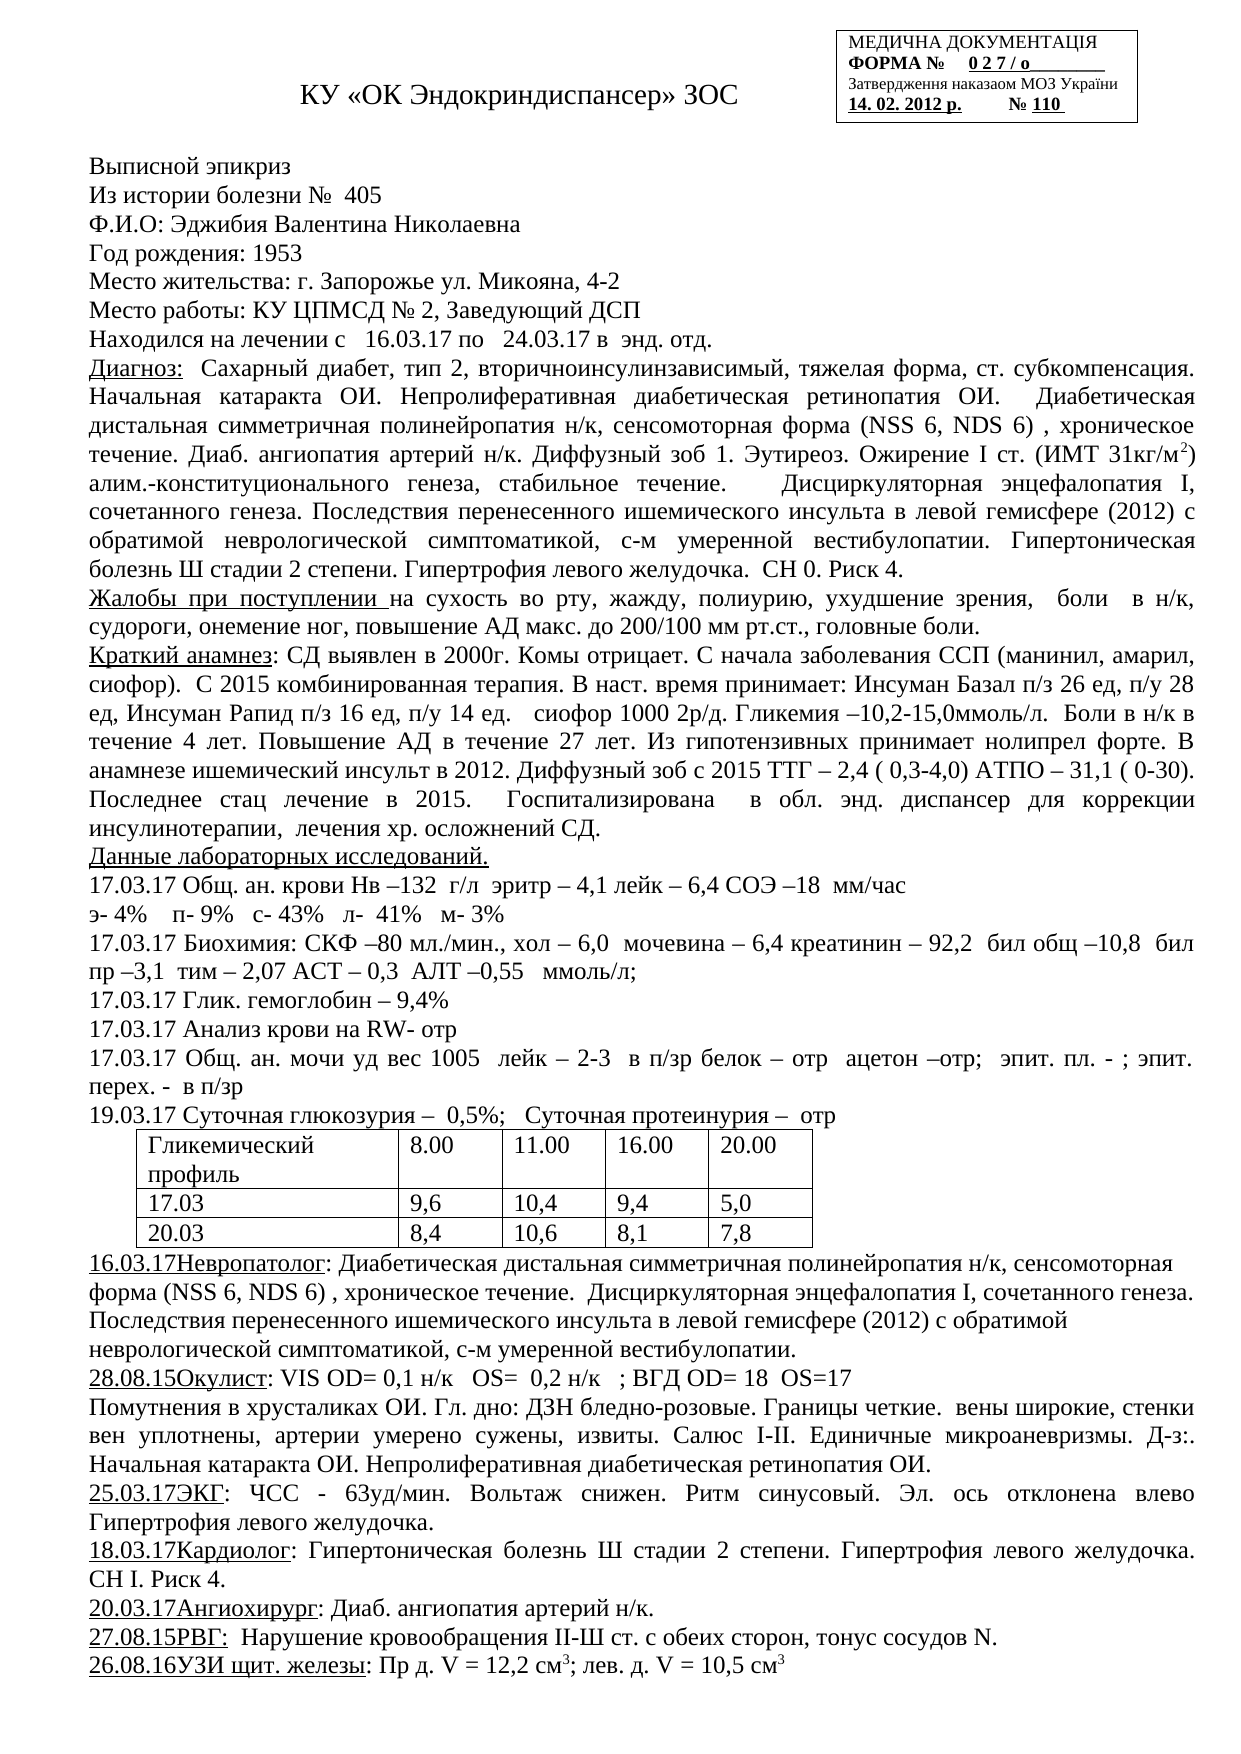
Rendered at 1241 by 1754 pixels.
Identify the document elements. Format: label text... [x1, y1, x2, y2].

text Год рождения: 1953 [89, 238, 1196, 266]
text Диагноз: Сахарный диабет, тип 2, вторичноинсулинзависимый, тяжелая форма, ст. субкомпенсация. Начальная катаракта ОИ. Непролиферативная диабетическая ретинопатия ОИ. Диабетическая дистальная симметричная полинейропатия н/к, сенсомоторная форма (NSS 6, NDS 6) , хроническое течение. Диаб. ангиопатия артерий н/к. Диффузный зоб 1. Эутиреоз. Ожирение I ст. (ИМТ 31кг/м2) алим.-конституционального генеза, стабильное течение. Дисциркуляторная энцефалопатия I, сочетанного генеза. Последствия перенесенного ишемического инсульта в левой гемисфере (2012) с обратимой неврологической симптоматикой, с-м умеренной вестибулопатии. Гипертоническая болезнь Ш стадии 2 степени. Гипертрофия левого желудочка. СН 0. Риск 4. [89, 353, 1196, 583]
table_cell 20.03 [137, 1218, 398, 1247]
text 26.08.16УЗИ щит. железы: Пр д. V = 12,2 см3; лев. д. V = 10,5 см3 [89, 1651, 1196, 1679]
text Помутнения в хрусталиках ОИ. Гл. дно: ДЗН бледно-розовые. Границы четкие. вены широкие, стенки вен уплотнены, артерии умерено сужены, извиты. Салюс I-II. Единичные микроаневризмы. Д-з:. Начальная катаракта ОИ. Непролиферативная диабетическая ретинопатия ОИ. [89, 1392, 1196, 1478]
text Данные лабораторных исследований. [89, 841, 1196, 870]
table_cell 7,8 [709, 1218, 812, 1247]
text 16.03.17Невропатолог: Диабетическая дистальная симметричная полинейропатия н/к, сенсомоторная форма (NSS 6, NDS 6) , хроническое течение. Дисциркуляторная энцефалопатия I, сочетанного генеза. Последствия перенесенного ишемического инсульта в левой гемисфере (2012) с обратимой неврологической симптоматикой, с-м умеренной вестибулопатии. [89, 1248, 1196, 1363]
subtitle Ф.И.О: Эджибия Валентина Николаевна [89, 209, 1196, 238]
table_cell 10,6 [503, 1218, 605, 1247]
text Место работы: КУ ЦПМСД № 2, Заведующий ДСП [89, 295, 1196, 324]
text Находился на лечении с 16.03.17 по 24.03.17 в энд. отд. [89, 324, 1196, 353]
table_header 11.00 [503, 1130, 605, 1187]
subtitle Из истории болезни № 405 [89, 180, 1196, 209]
table_cell 17.03 [137, 1189, 398, 1217]
text 19.03.17 Суточная глюкозурия – 0,5%; Суточная протеинурия – отр [89, 1100, 1196, 1129]
text 17.03.17 Общ. ан. мочи уд вес 1005 лейк – 2-3 в п/зр белок – отр ацетон –отр; эпит. пл. - ; эпит. перех. - в п/зр [89, 1043, 1196, 1100]
text 27.08.15РВГ: Нарушение кровообращения II-Ш ст. с обеих сторон, тонус сосудов N. [89, 1622, 1196, 1651]
text Краткий анамнез: СД выявлен в 2000г. Комы отрицает. С начала заболевания ССП (манинил, амарил, сиофор). С 2015 комбинированная терапия. В наст. время принимает: Инсуман Базал п/з 26 ед, п/у 28 ед, Инсуман Рапид п/з 16 ед, п/у 14 ед. сиофор 1000 2р/д. Гликемия –10,2-15,0ммоль/л. Боли в н/к в течение 4 лет. Повышение АД в течение 27 лет. Из гипотензивных принимает нолипрел форте. В анамнезе ишемический инсульт в 2012. Диффузный зоб с 2015 ТТГ – 2,4 ( 0,3-4,0) АТПО – 31,1 ( 0-30). Последнее стац лечение в 2015. Госпитализирована в обл. энд. диспансер для коррекции инсулинотерапии, лечения хр. осложнений СД. [89, 640, 1196, 841]
table_cell 10,4 [503, 1189, 605, 1217]
table_cell 9,6 [399, 1189, 502, 1217]
text Жалобы при поступлении на сухость во рту, жажду, полиурию, ухудшение зрения, боли в н/к, судороги, онемение ног, повышение АД макс. до 200/100 мм рт.ст., головные боли. [89, 583, 1196, 640]
table_header 8.00 [399, 1130, 502, 1187]
table_header 16.00 [606, 1130, 708, 1187]
table_header 20.00 [709, 1130, 812, 1187]
text 28.08.15Окулист: VIS OD= 0,1 н/к OS= 0,2 н/к ; ВГД OD= 18 OS=17 [89, 1363, 1196, 1392]
table_cell 5,0 [709, 1189, 812, 1217]
table_header Гликемический профиль [137, 1130, 398, 1187]
text 17.03.17 Глик. гемоглобин – 9,4% [89, 985, 1196, 1014]
text 17.03.17 Анализ крови на RW- отр [89, 1014, 1196, 1043]
table_cell 8,1 [606, 1218, 708, 1247]
text 17.03.17 Общ. ан. крови Нв –132 г/л эритр – 4,1 лейк – 6,4 СОЭ –18 мм/час [89, 870, 1196, 899]
table_cell 8,4 [399, 1218, 502, 1247]
subtitle Выписной эпикриз [89, 151, 1202, 180]
text э- 4% п- 9% с- 43% л- 41% м- 3% [89, 899, 1196, 928]
text 25.03.17ЭКГ: ЧСС - 63уд/мин. Вольтаж снижен. Ритм синусовый. Эл. ось отклонена влево Гипертрофия левого желудочка. [89, 1478, 1196, 1536]
text 20.03.17Ангиохирург: Диаб. ангиопатия артерий н/к. [89, 1593, 1196, 1622]
table_cell 9,4 [606, 1189, 708, 1217]
text 17.03.17 Биохимия: СКФ –80 мл./мин., хол – 6,0 мочевина – 6,4 креатинин – 92,2 бил общ –10,8 бил пр –3,1 тим – 2,07 АСТ – 0,3 АЛТ –0,55 ммоль/л; [89, 928, 1196, 985]
text Место жительства: г. Запорожье ул. Микояна, 4-2 [89, 266, 1196, 295]
text 18.03.17Кардиолог: Гипертоническая болезнь Ш стадии 2 степени. Гипертрофия левого желудочка. СН I. Риск 4. [89, 1536, 1196, 1593]
